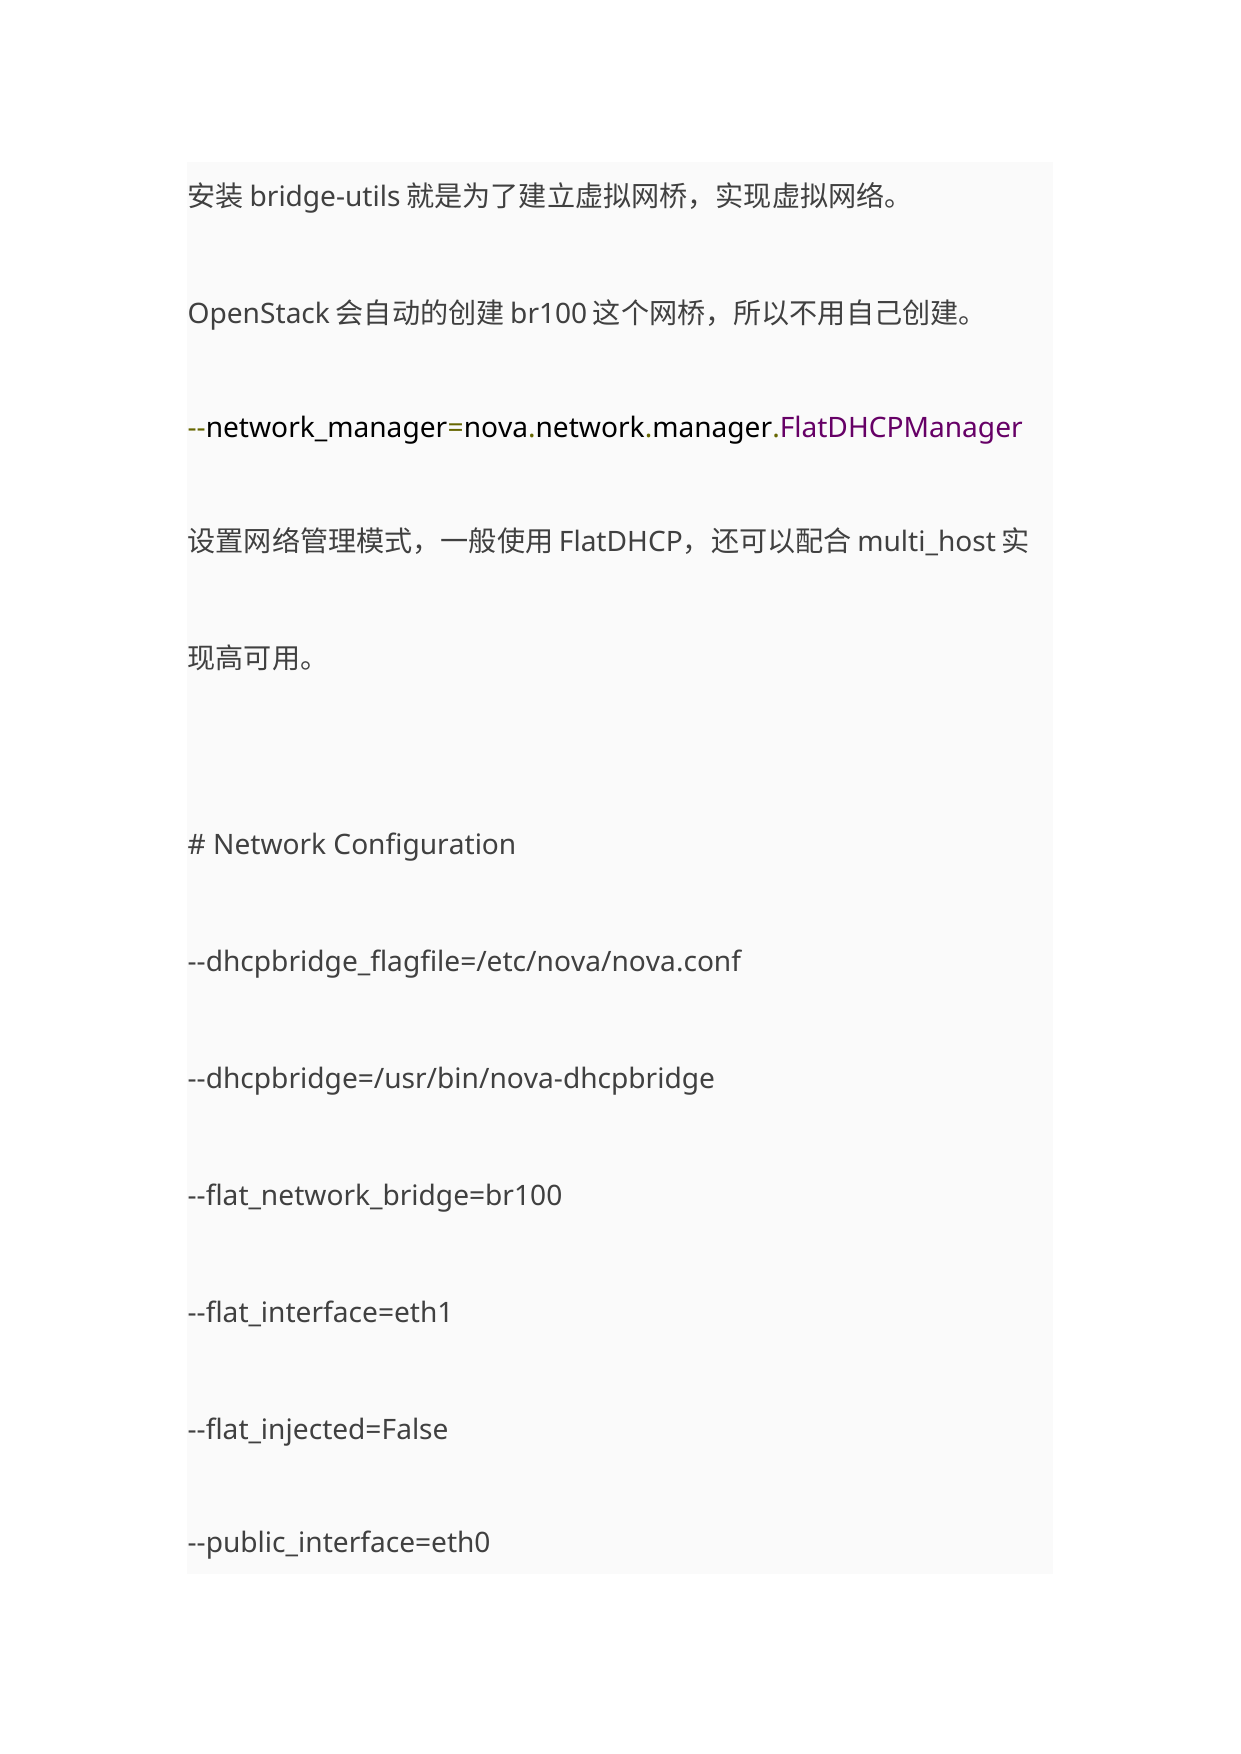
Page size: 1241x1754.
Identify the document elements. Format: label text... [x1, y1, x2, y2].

text # Network Configuration --dhcpbridge_flagfile=/etc/nova/nova.conf --dhcpbridge=/usr/bin/nova-dhcpbridge --flat_network_bridge=br100 --flat_interface=eth1 --flat_injected=False [187, 811, 1053, 1461]
text --public_interface=eth0 [187, 1509, 1053, 1574]
text --network_manager=nova.network.manager.FlatDHCPManager [187, 394, 1053, 459]
text 安装bridge-utils就是为了建立虚拟网桥，实现虚拟网络。OpenStack会自动的创建br100这个网桥，所以不用自己创建。 [187, 162, 1053, 344]
text 设置网络管理模式，一般使用FlatDHCP，还可以配合multi_host实现高可用。 [187, 507, 1053, 689]
